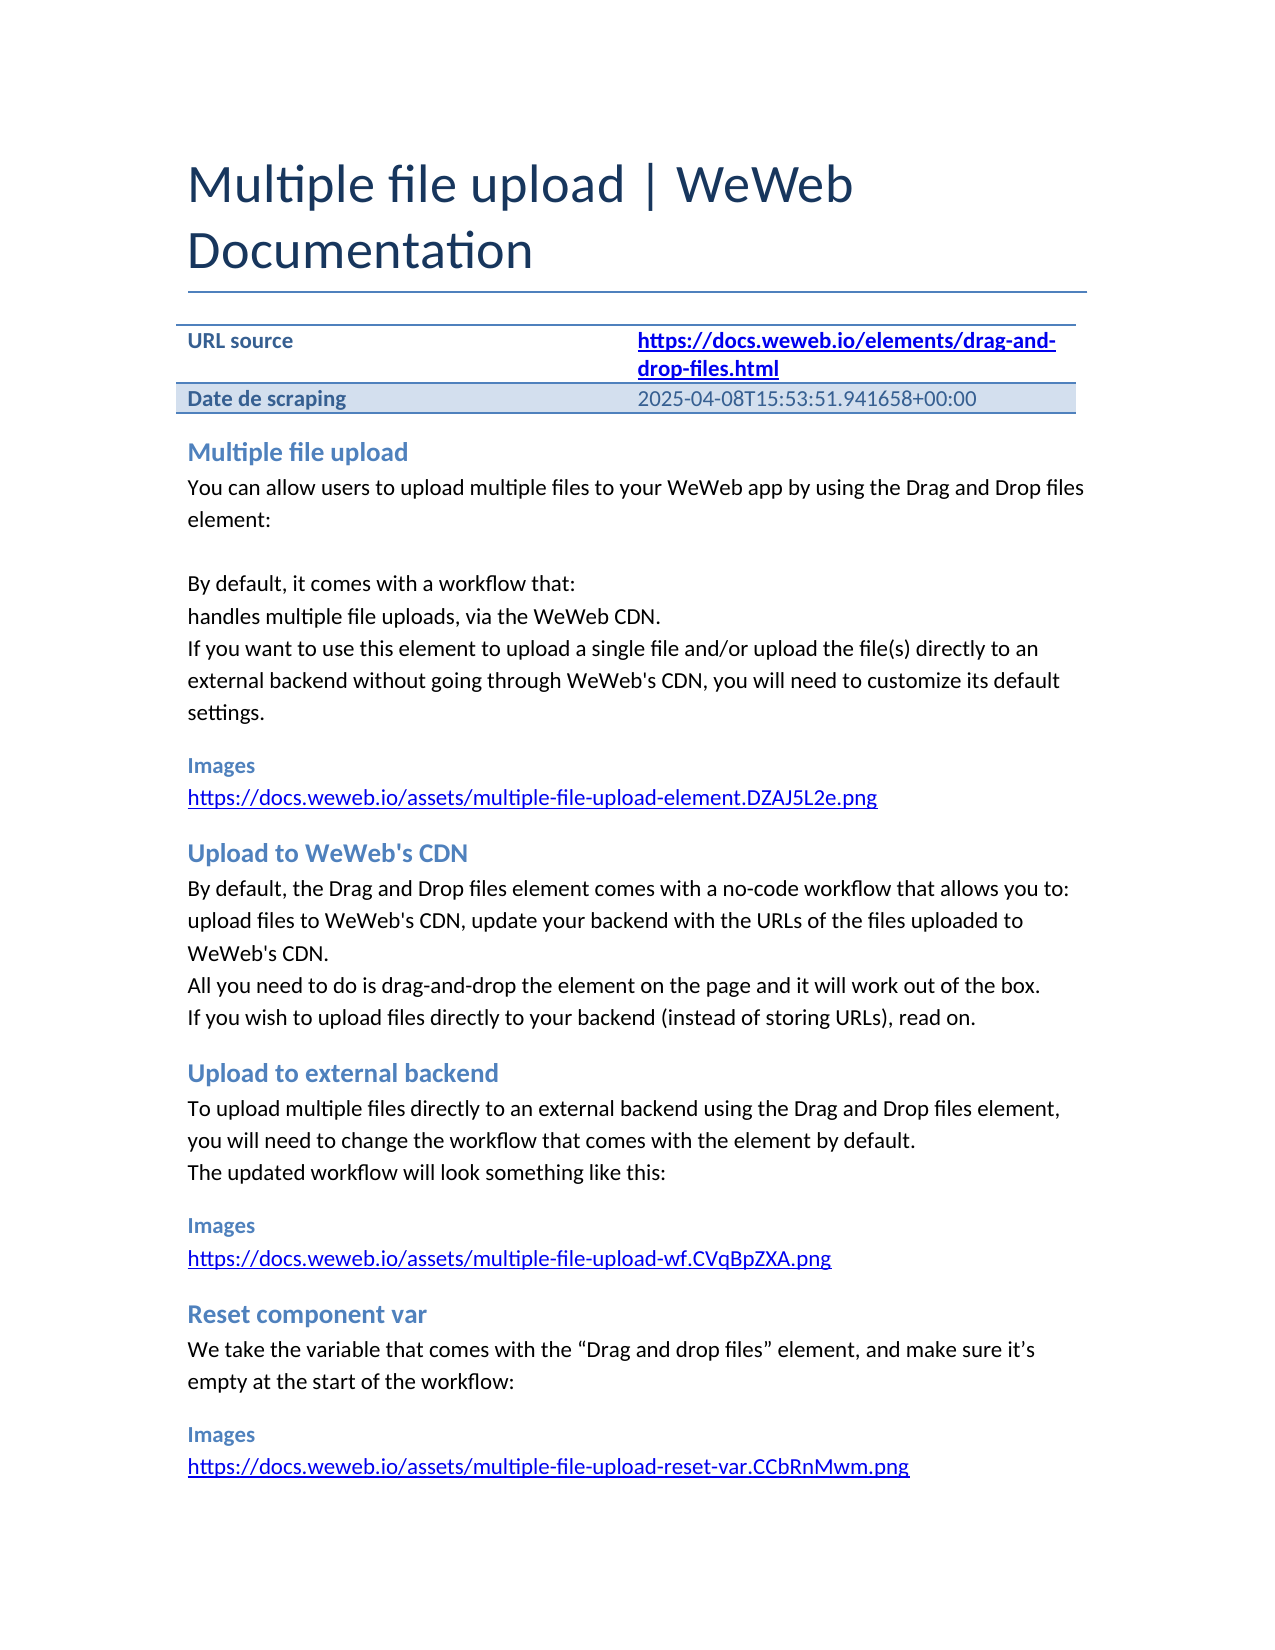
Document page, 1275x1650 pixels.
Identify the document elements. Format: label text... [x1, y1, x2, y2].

text https://docs.weweb.io/assets/multiple-file-upload-element.DZAJ5L2e.png [187, 783, 1087, 812]
table_cell Date de scraping [176, 384, 626, 412]
text https://docs.weweb.io/assets/multiple-file-upload-reset-var.CCbRnMwm.png [187, 1452, 1087, 1480]
text To upload multiple files directly to an external backend using the Drag and Drop files element, you will need to change the workflow that comes with the element by default. The updated workflow will look something like this: [187, 1094, 1087, 1187]
subtitle Upload to external backend ​ [187, 1056, 1087, 1089]
subtitle Reset component var ​ [187, 1297, 1087, 1330]
subtitle Images [187, 1420, 1087, 1448]
title Multiple file upload | WeWeb Documentation [187, 150, 1087, 293]
text https://docs.weweb.io/assets/multiple-file-upload-wf.CVqBpZXA.png [187, 1244, 1087, 1272]
subtitle Upload to WeWeb's CDN ​ [187, 837, 1087, 869]
subtitle Images [187, 1212, 1087, 1239]
text We take the variable that comes with the “Drag and drop files” element, and make sure it’s empty at the start of the workflow: [187, 1335, 1087, 1395]
subtitle Images [187, 751, 1087, 779]
table_cell 2025-04-08T15:53:51.941658+00:00 [626, 384, 1076, 412]
text By default, the Drag and Drop files element comes with a no-code workflow that allows you to: upload files to WeWeb's CDN, update your backend with the URLs of the files uploaded to WeWeb's CDN. All you need to do is drag-and-drop the element on the page and it will work out of the box. If you wish to upload files directly to your backend (instead of storing URLs), read on. [187, 874, 1087, 1031]
table_header URL source [176, 326, 626, 382]
subtitle Multiple file upload ​ [187, 435, 1087, 468]
text You can allow users to upload multiple files to your WeWeb app by using the Drag and Drop files element: By default, it comes with a workflow that: handles multiple file uploads, via the WeWeb CDN. If you want to use this element to upload a single file and/or upload the file(s) directly to an external backend without going through WeWeb's CDN, you will need to customize its default settings. [187, 473, 1087, 726]
table_header https://docs.weweb.io/elements/drag-and-drop-files.html [626, 326, 1076, 382]
